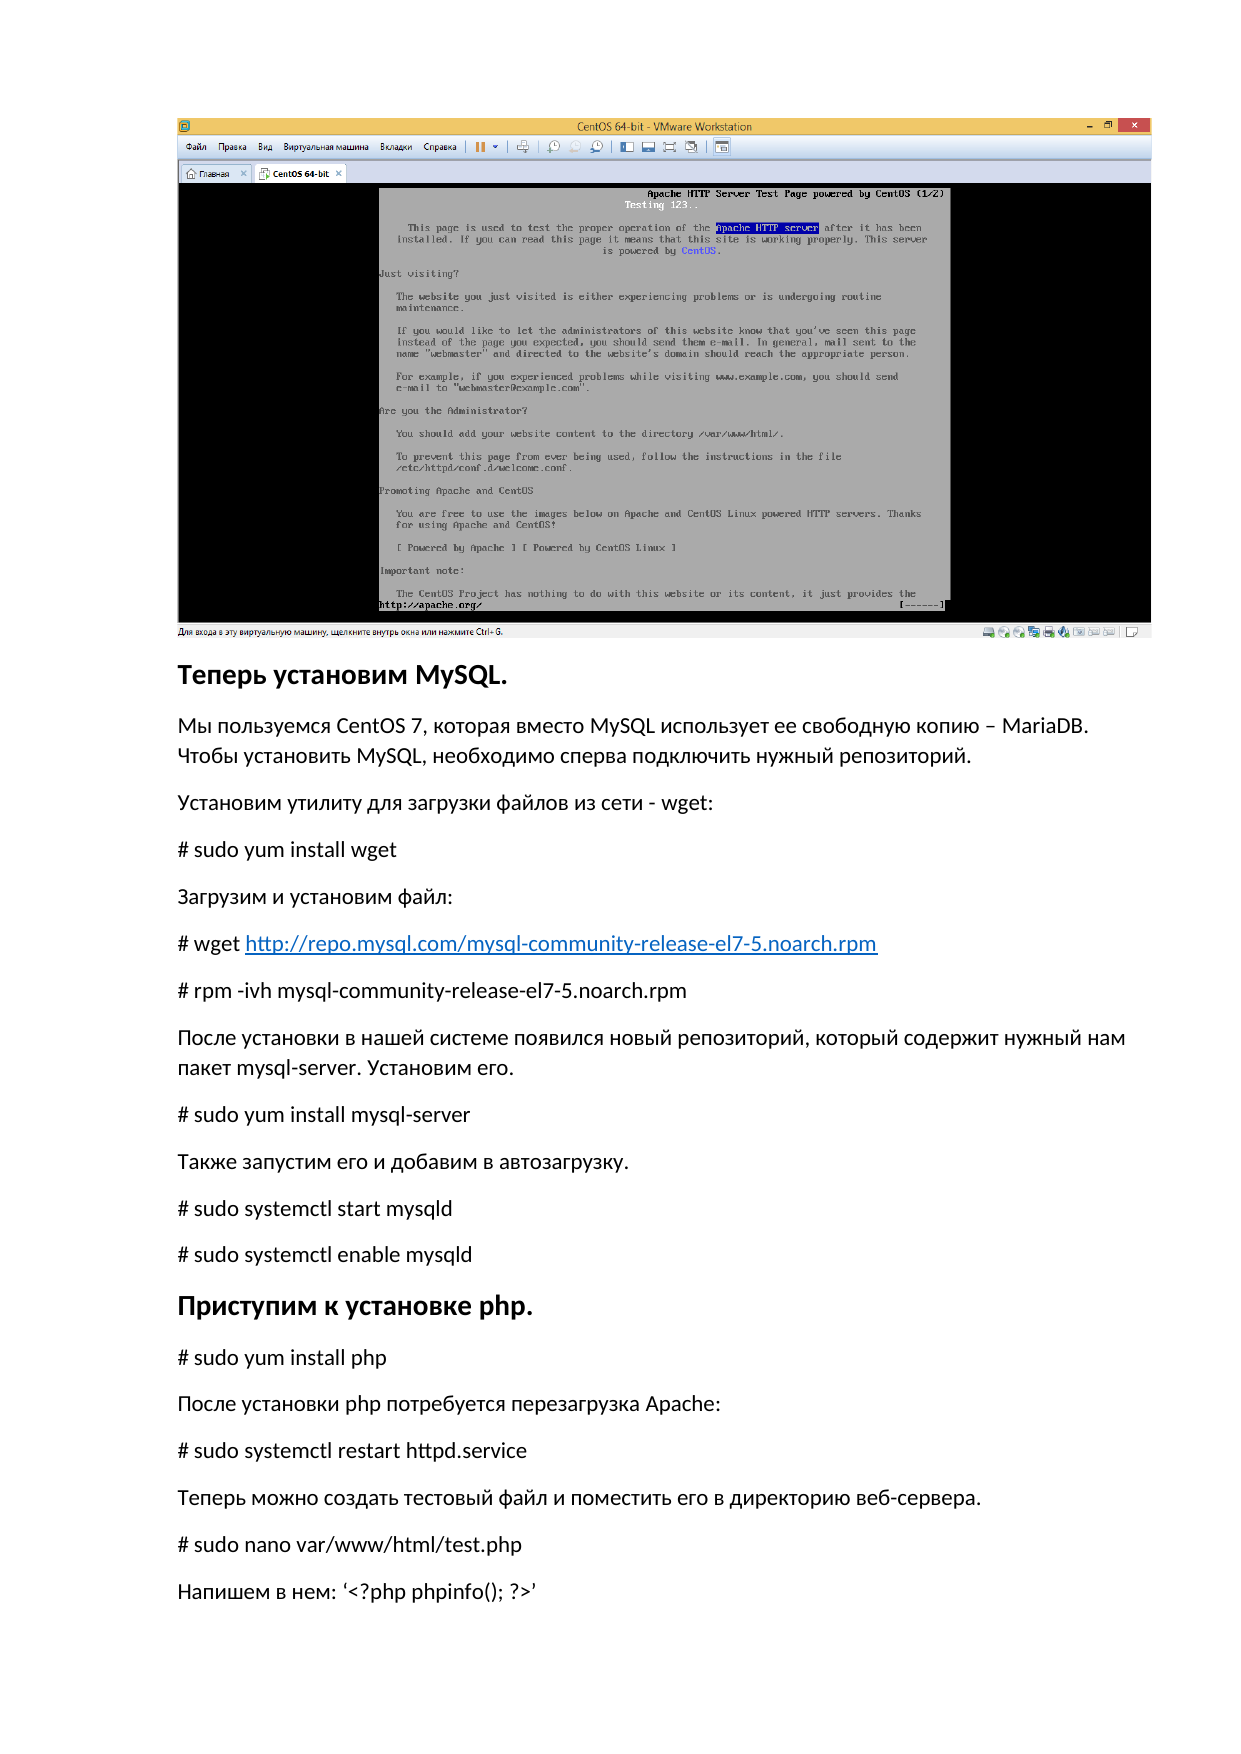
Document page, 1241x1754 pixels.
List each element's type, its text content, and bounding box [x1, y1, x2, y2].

text Загрузим и установим файл: [177, 882, 1152, 910]
text # sudo systemctl enable mysqld [177, 1241, 1152, 1269]
text # rpm -ivh mysql-community-release-el7-5.noarch.rpm [177, 976, 1152, 1004]
text Теперь можно создать тестовый файл и поместить его в директорию веб-сервера. [177, 1483, 1152, 1511]
picture [177, 118, 1152, 638]
text После установки в нашей системе появился новый репозиторий, который содержит нужный нам пакет mysql-server. Установим его. [177, 1023, 1152, 1081]
text # wget http://repo.mysql.com/mysql-community-release-el7-5.noarch.rpm [177, 929, 1152, 957]
text Теперь установим MySQL. [177, 656, 1152, 692]
text # sudo nano var/www/html/test.php [177, 1530, 1152, 1558]
text Также запустим его и добавим в автозагрузку. [177, 1147, 1152, 1175]
text Напишем в нем: ‘<?php phpinfo(); ?>’ [177, 1577, 1152, 1605]
text # sudo yum install mysql-server [177, 1100, 1152, 1128]
text Установим утилиту для загрузки файлов из сети - wget: [177, 788, 1152, 817]
text # sudo systemctl start mysqld [177, 1194, 1152, 1222]
text После установки php потребуется перезагрузка Apache: [177, 1389, 1152, 1417]
text # sudo systemctl restart httpd.service [177, 1436, 1152, 1464]
text # sudo yum install php [177, 1343, 1152, 1371]
text Мы пользуемся CentOS 7, которая вместо MySQL использует ее свободную копию – MariaDB. Чтобы установить MySQL, необходимо сперва подключить нужный репозиторий. [177, 711, 1152, 770]
text Приступим к установке php. [177, 1287, 1152, 1323]
text # sudo yum install wget [177, 835, 1152, 863]
